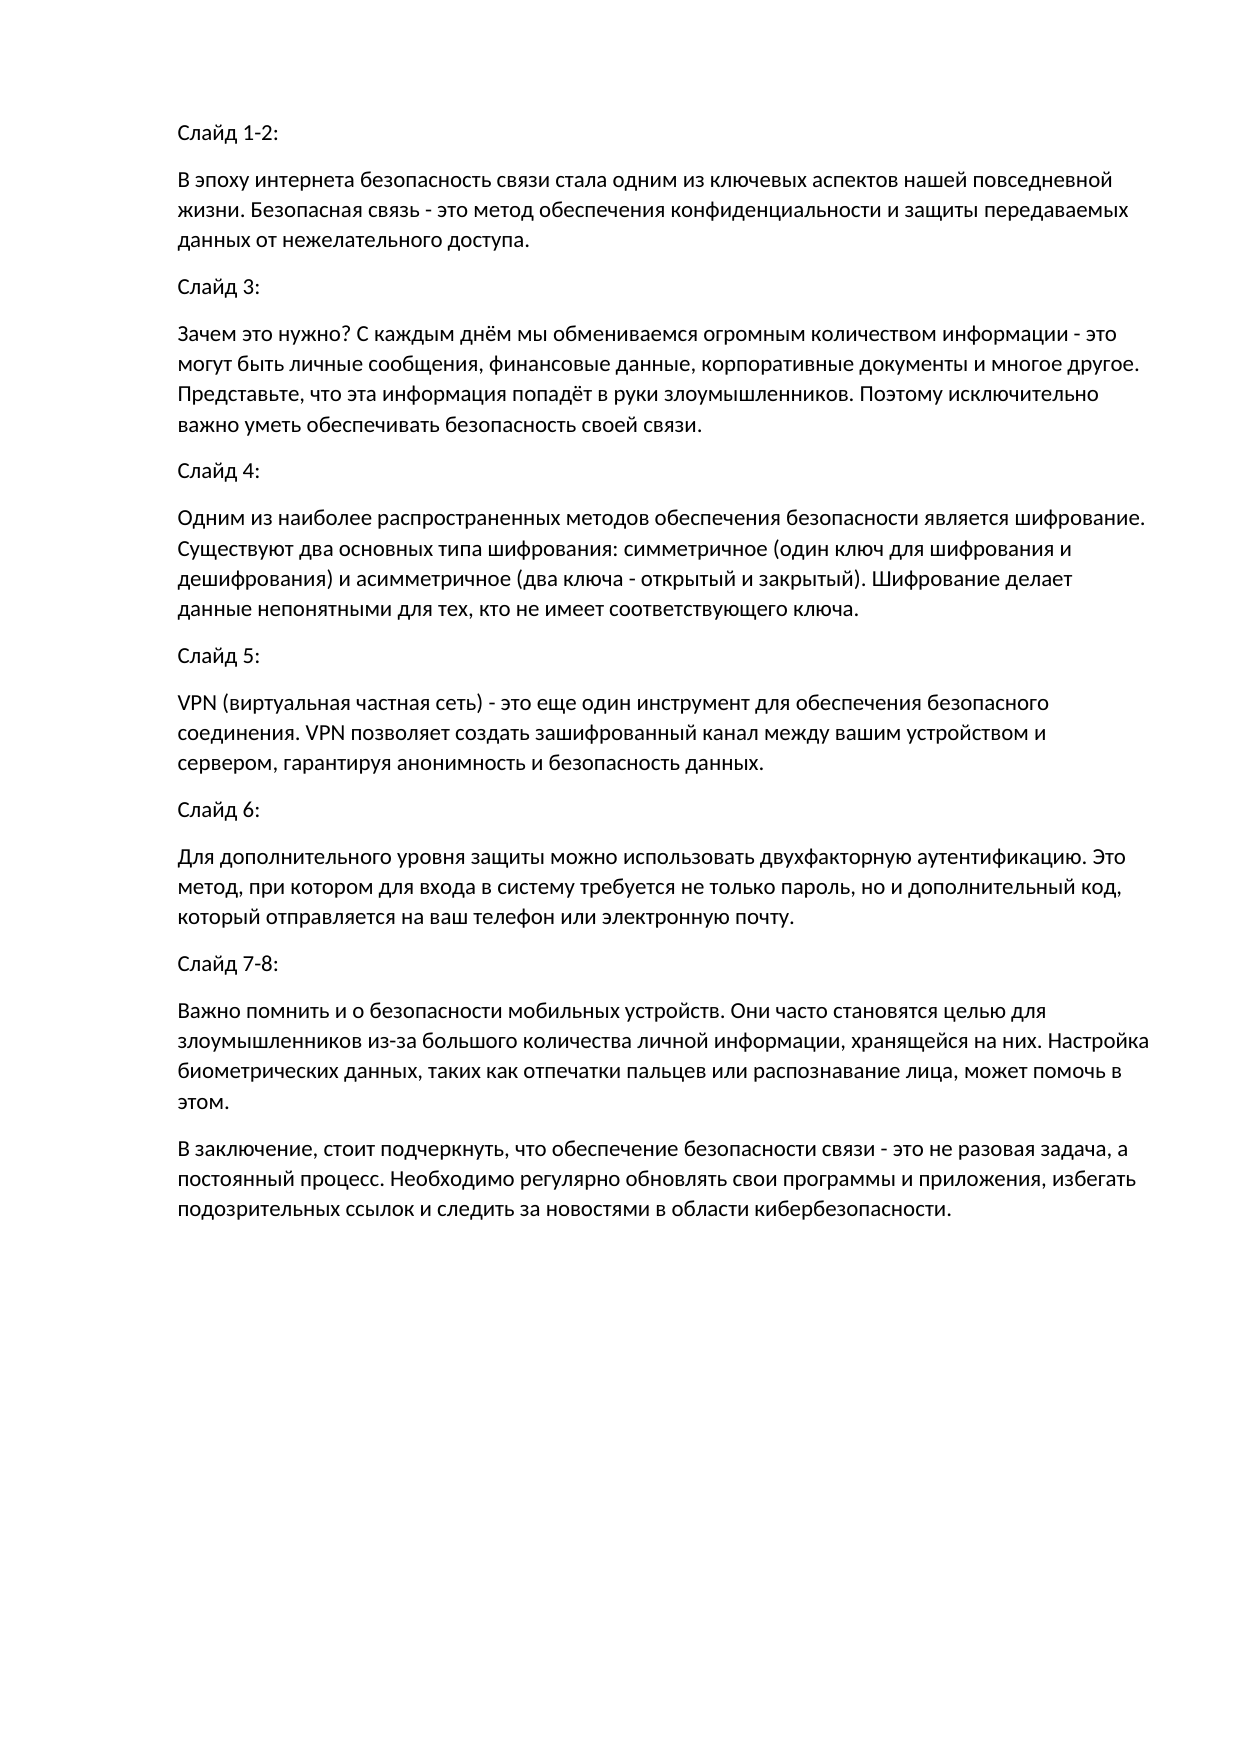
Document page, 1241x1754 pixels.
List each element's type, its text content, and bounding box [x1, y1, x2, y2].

text Зачем это нужно? С каждым днём мы обмениваемся огромным количеством информации - это могут быть личные сообщения, финансовые данные, корпоративные документы и многое другое. Представьте, что эта информация попадёт в руки злоумышленников. Поэтому исключительно важно уметь обеспечивать безопасность своей связи. [177, 319, 1152, 438]
text Слайд 1-2: [177, 118, 1152, 146]
text VPN (виртуальная частная сеть) - это еще один инструмент для обеспечения безопасного соединения. VPN позволяет создать зашифрованный канал между вашим устройством и сервером, гарантируя анонимность и безопасность данных. [177, 688, 1152, 776]
text Слайд 7-8: [177, 949, 1152, 977]
text Одним из наиболее распространенных методов обеспечения безопасности является шифрование. Существуют два основных типа шифрования: симметричное (один ключ для шифрования и дешифрования) и асимметричное (два ключа - открытый и закрытый). Шифрование делает данные непонятными для тех, кто не имеет соответствующего ключа. [177, 503, 1152, 622]
text Слайд 4: [177, 457, 1152, 485]
text Слайд 5: [177, 641, 1152, 669]
text В заключение, стоит подчеркнуть, что обеспечение безопасности связи - это не разовая задача, а постоянный процесс. Необходимо регулярно обновлять свои программы и приложения, избегать подозрительных ссылок и следить за новостями в области кибербезопасности. [177, 1134, 1152, 1222]
text Слайд 6: [177, 795, 1152, 823]
text Важно помнить и о безопасности мобильных устройств. Они часто становятся целью для злоумышленников из-за большого количества личной информации, хранящейся на них. Настройка биометрических данных, таких как отпечатки пальцев или распознавание лица, может помочь в этом. [177, 996, 1152, 1115]
text В эпоху интернета безопасность связи стала одним из ключевых аспектов нашей повседневной жизни. Безопасная связь - это метод обеспечения конфиденциальности и защиты передаваемых данных от нежелательного доступа. [177, 165, 1152, 253]
text Для дополнительного уровня защиты можно использовать двухфакторную аутентификацию. Это метод, при котором для входа в систему требуется не только пароль, но и дополнительный код, который отправляется на ваш телефон или электронную почту. [177, 842, 1152, 931]
text Слайд 3: [177, 272, 1152, 300]
